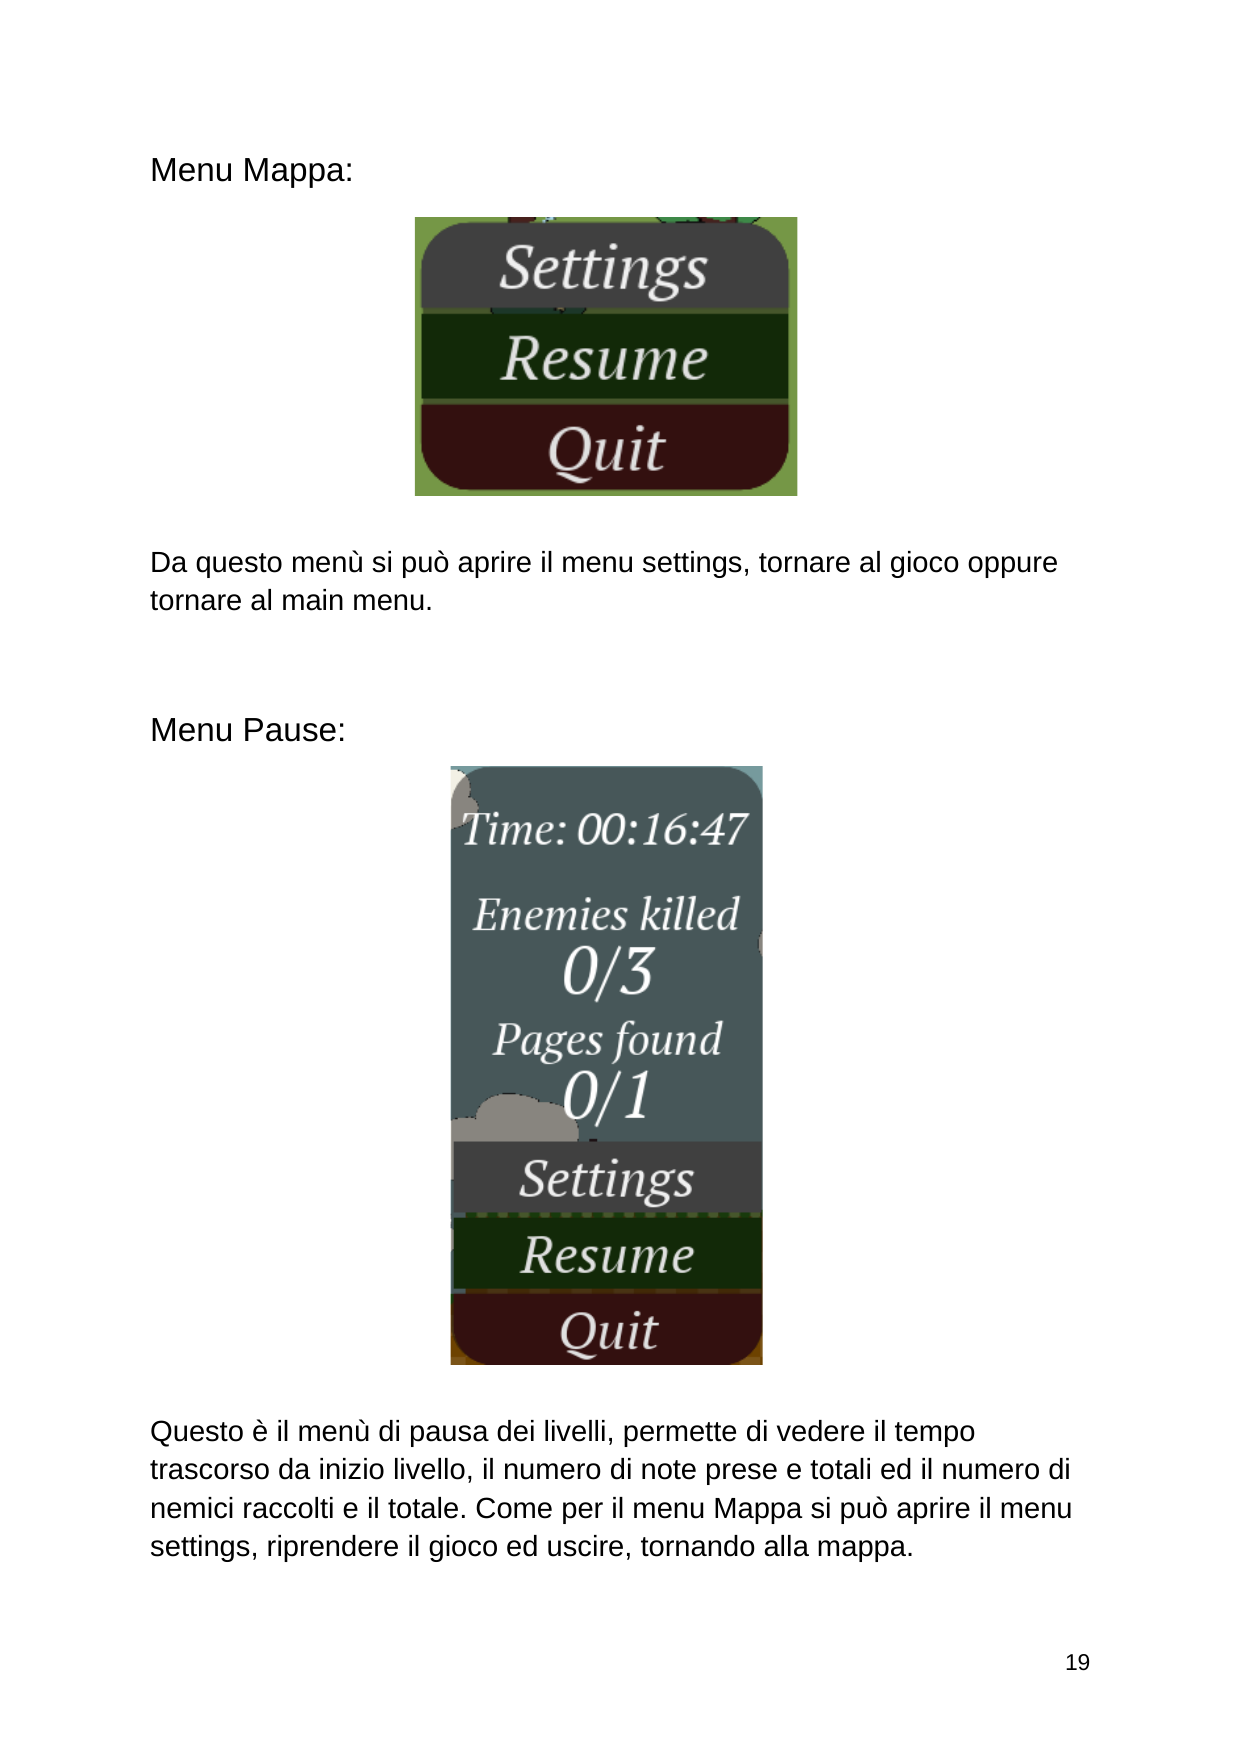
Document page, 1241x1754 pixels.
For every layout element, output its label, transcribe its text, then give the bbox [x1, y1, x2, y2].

text Menu Mappa: [150, 150, 1090, 188]
text Da questo menù si può aprire il menu settings, tornare al gioco oppure tornare al main menu. [150, 545, 1090, 617]
text Menu Pause: [150, 710, 1090, 749]
picture [450, 766, 763, 1365]
picture [414, 217, 798, 496]
text Questo è il menù di pausa dei livelli, permette di vedere il tempo trascorso da inizio livello, il numero di note prese e totali ed il numero di nemici raccolti e il totale. Come per il menu Mappa si può aprire il menu settings, riprendere il gioco ed uscire, tornando alla mappa. [150, 1414, 1090, 1563]
